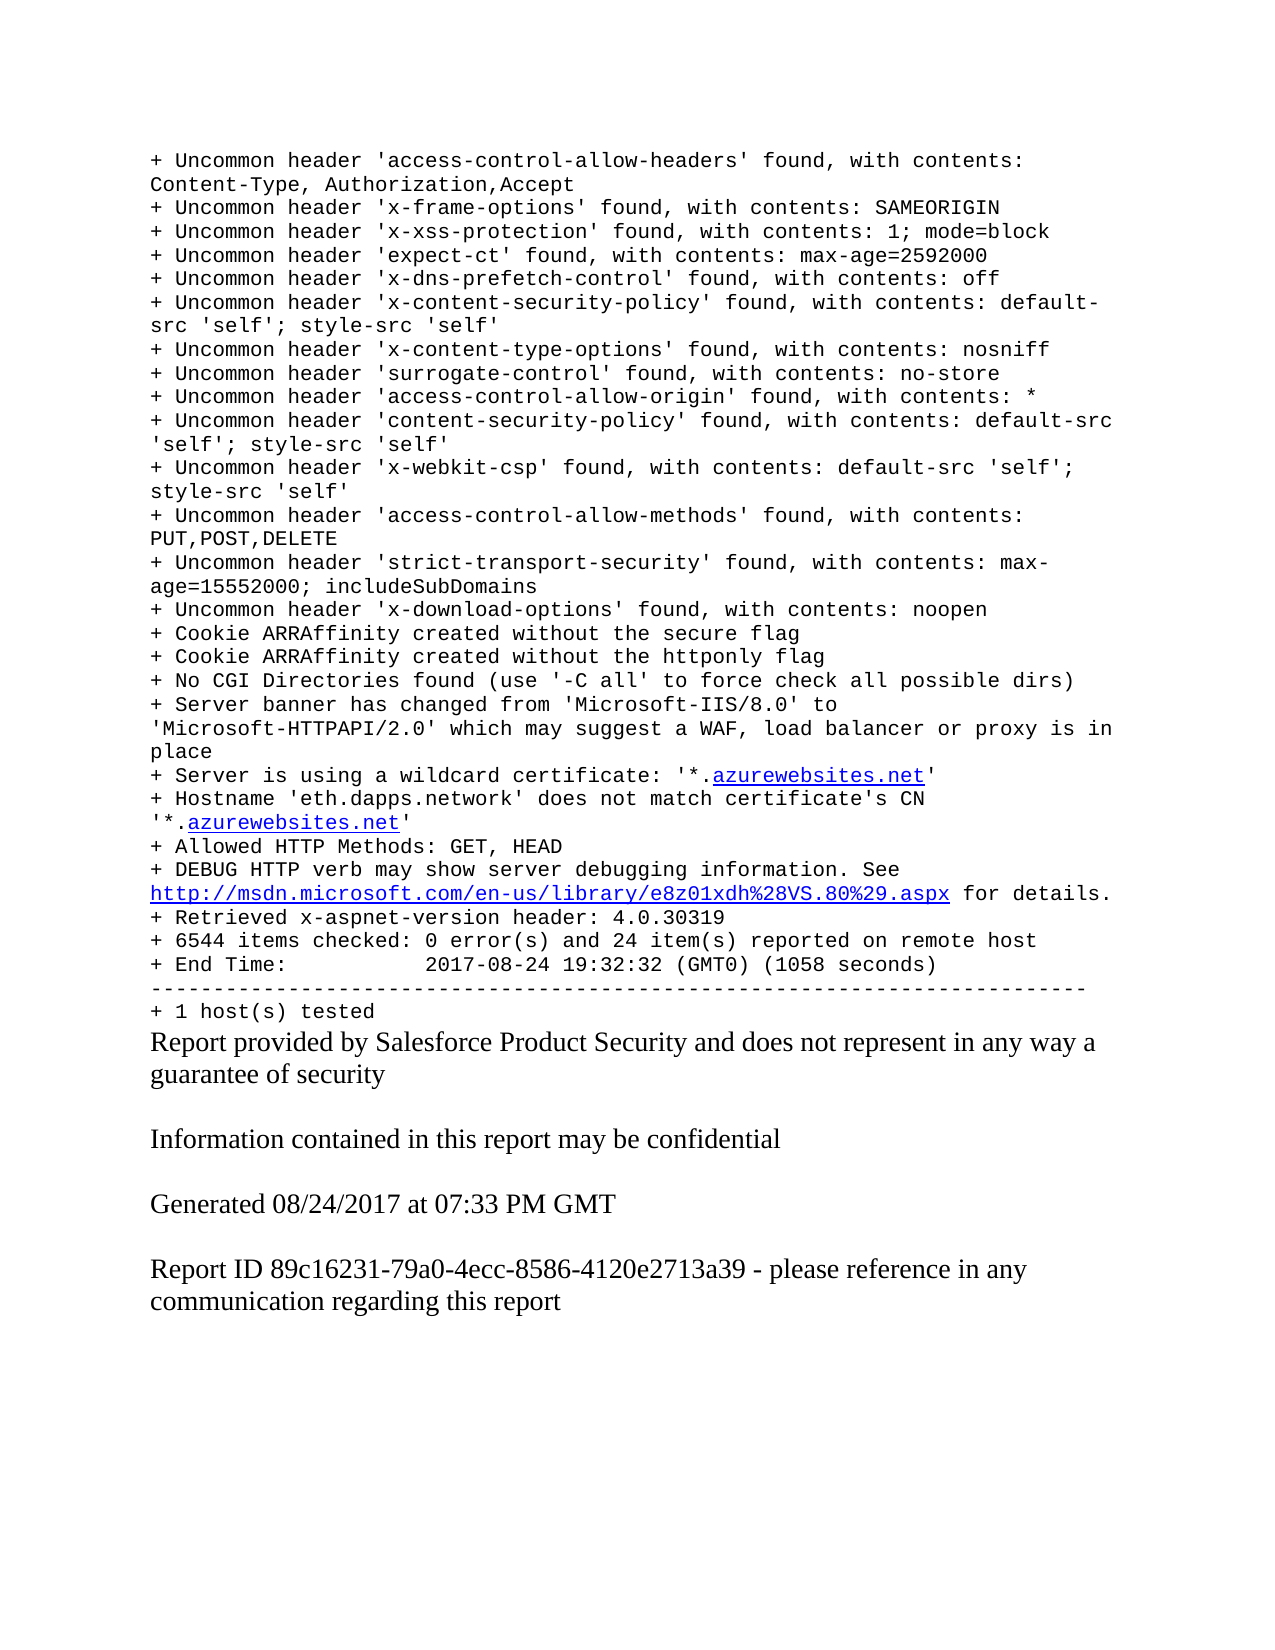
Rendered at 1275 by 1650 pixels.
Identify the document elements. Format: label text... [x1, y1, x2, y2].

text + Uncommon header 'x-webkit-csp' found, with contents: default-src 'self'; style-src 'self' [150, 457, 1125, 505]
text + Retrieved x-aspnet-version header: 4.0.30319 [150, 907, 1125, 930]
text + DEBUG HTTP verb may show server debugging information. See http://msdn.microsoft.com/en-us/library/e8z01xdh%28VS.80%29.aspx for details. [150, 859, 1125, 907]
text + Uncommon header 'x-dns-prefetch-control' found, with contents: off [150, 268, 1125, 292]
text + No CGI Directories found (use '-C all' to force check all possible dirs) [150, 670, 1125, 694]
text + Hostname 'eth.dapps.network' does not match certificate's CN '*.azurewebsites.net' [150, 788, 1125, 836]
text + Uncommon header 'expect-ct' found, with contents: max-age=2592000 [150, 244, 1125, 268]
text + Uncommon header 'x-xss-protection' found, with contents: 1; mode=block [150, 221, 1125, 244]
text --------------------------------------------------------------------------- [150, 978, 1125, 1001]
text Report provided by Salesforce Product Security and does not represent in any way a guarantee of security Information contained in this report may be confidential Generated 08/24/2017 at 07:33 PM GMT Report ID 89c16231-79a0-4ecc-8586-4120e2713a39 - please reference in any communication regarding this report [150, 1025, 1125, 1316]
text + Uncommon header 'content-security-policy' found, with contents: default-src 'self'; style-src 'self' [150, 410, 1125, 457]
text + Uncommon header 'x-content-security-policy' found, with contents: default-src 'self'; style-src 'self' [150, 292, 1125, 339]
text + Uncommon header 'strict-transport-security' found, with contents: max-age=15552000; includeSubDomains [150, 552, 1125, 599]
text + Uncommon header 'x-frame-options' found, with contents: SAMEORIGIN [150, 197, 1125, 221]
text + Allowed HTTP Methods: GET, HEAD [150, 836, 1125, 859]
text + Uncommon header 'surrogate-control' found, with contents: no-store [150, 363, 1125, 386]
text + Server is using a wildcard certificate: '*.azurewebsites.net' [150, 765, 1125, 788]
text + Server banner has changed from 'Microsoft-IIS/8.0' to 'Microsoft-HTTPAPI/2.0' which may suggest a WAF, load balancer or proxy is in place [150, 694, 1125, 765]
text + Uncommon header 'access-control-allow-origin' found, with contents: * [150, 386, 1125, 410]
text + Cookie ARRAffinity created without the httponly flag [150, 647, 1125, 670]
text + Uncommon header 'x-download-options' found, with contents: noopen [150, 599, 1125, 623]
text + Cookie ARRAffinity created without the secure flag [150, 623, 1125, 647]
text + End Time: 2017-08-24 19:32:32 (GMT0) (1058 seconds) [150, 954, 1125, 978]
text + Uncommon header 'x-content-type-options' found, with contents: nosniff [150, 339, 1125, 363]
text + Uncommon header 'access-control-allow-headers' found, with contents: Content-Type, Authorization,Accept [150, 150, 1125, 197]
text + Uncommon header 'access-control-allow-methods' found, with contents: PUT,POST,DELETE [150, 505, 1125, 552]
text + 1 host(s) tested [150, 1001, 1125, 1025]
text + 6544 items checked: 0 error(s) and 24 item(s) reported on remote host [150, 930, 1125, 954]
